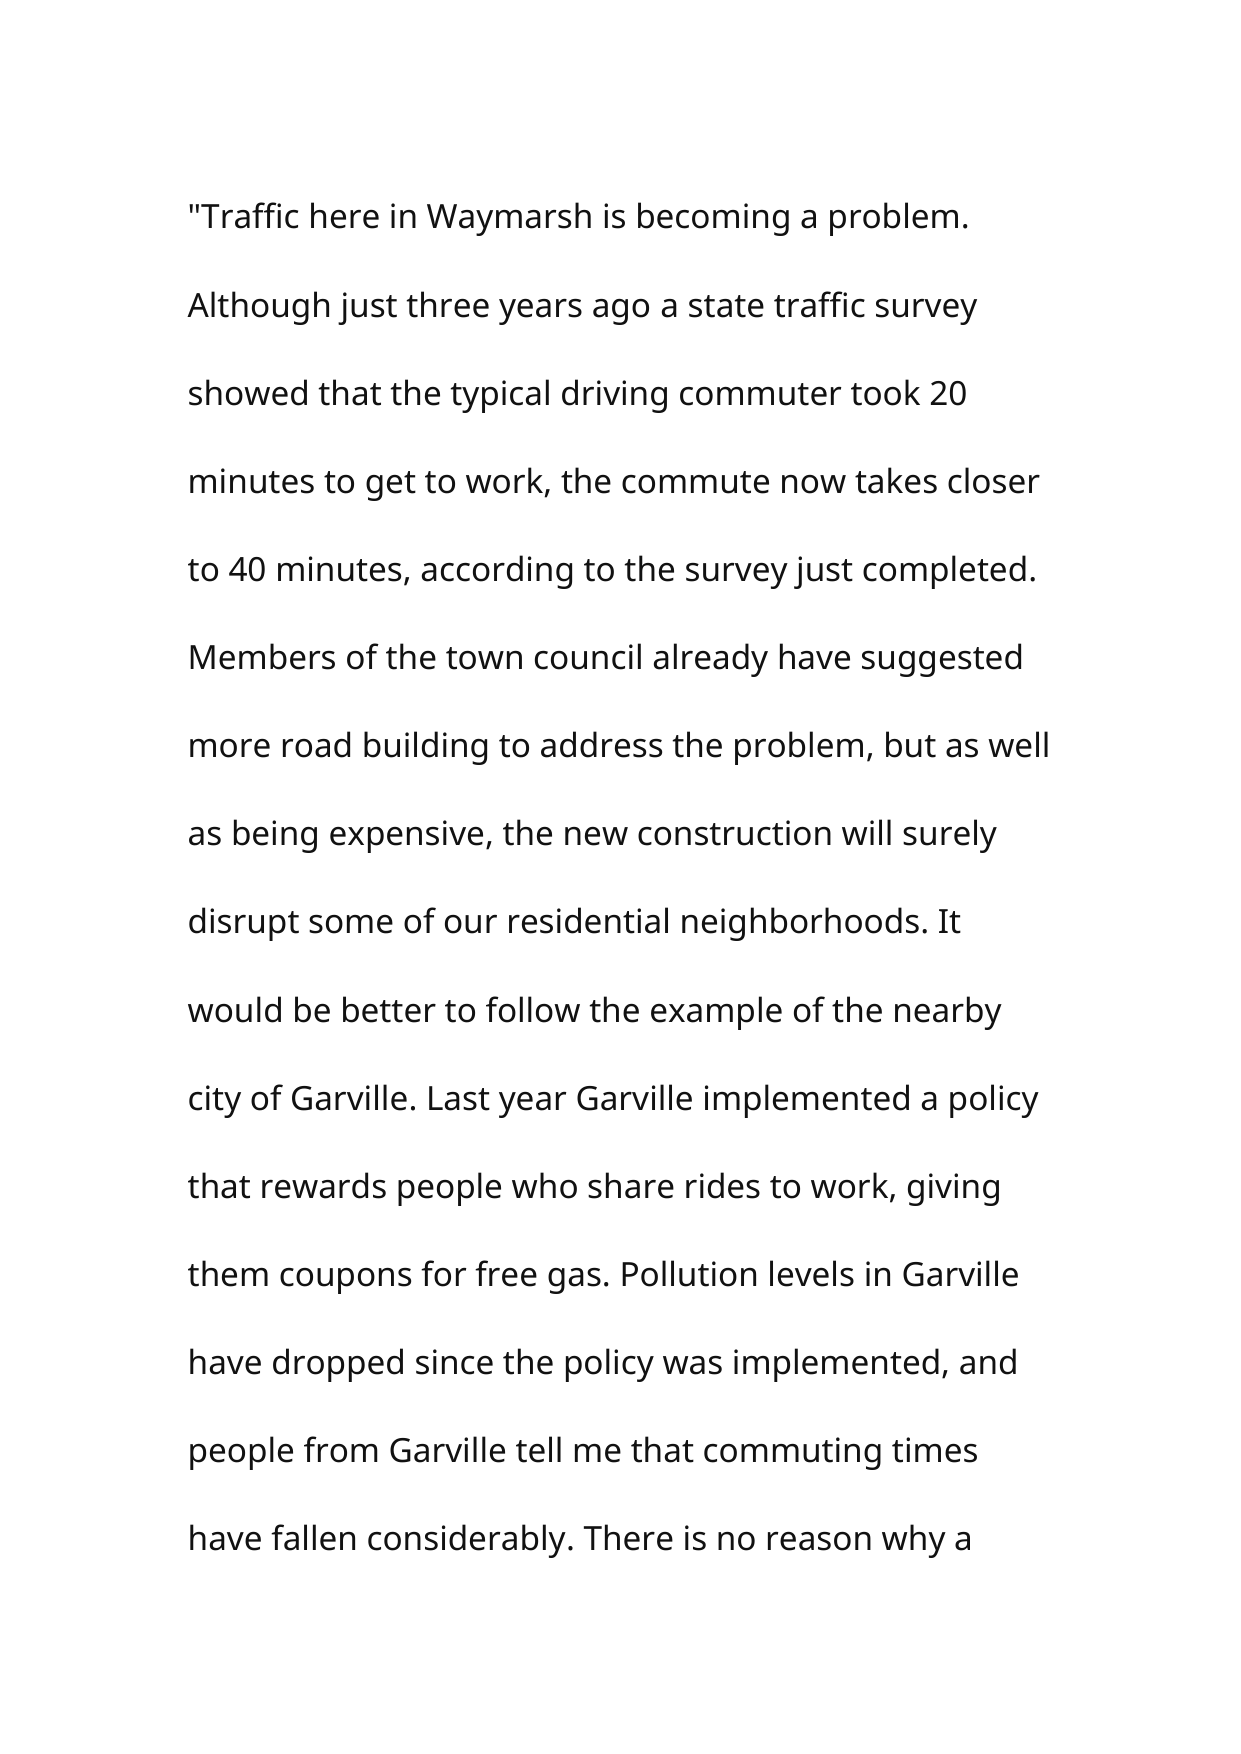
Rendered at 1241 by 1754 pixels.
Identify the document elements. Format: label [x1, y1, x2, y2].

text [187, 172, 1053, 1582]
